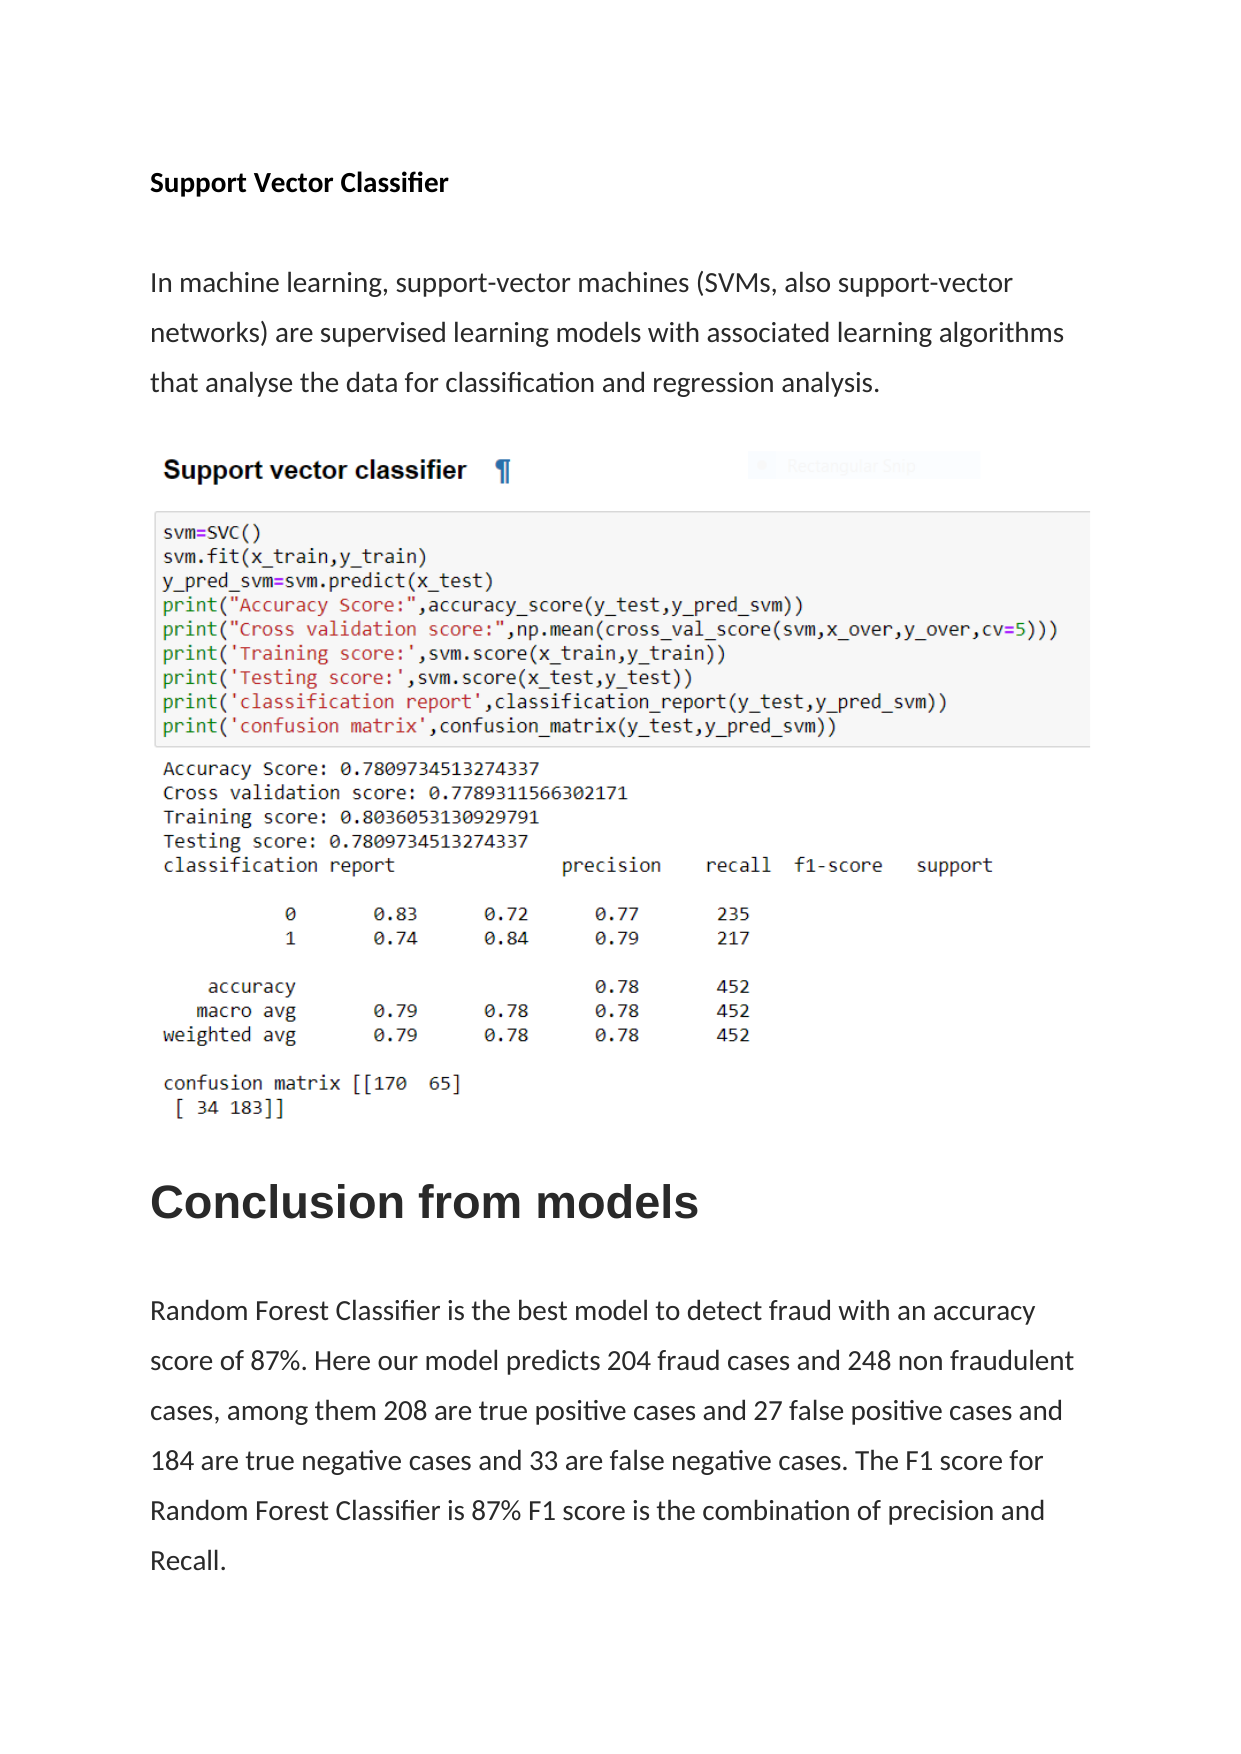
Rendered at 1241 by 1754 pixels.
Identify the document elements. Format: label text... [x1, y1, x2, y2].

text Random Forest Classifier is the best model to detect fraud with an accuracy score of 87%. Here our model predicts 204 fraud cases and 248 non fraudulent cases, among them 208 are true positive cases and 27 false positive cases and 184 are true negative cases and 33 are false negative cases. The F1 score for Random Forest Classifier is 87% F1 score is the combination of precision and Recall. [150, 1278, 1090, 1578]
text Conclusion from models [150, 1175, 1090, 1228]
picture [150, 450, 1091, 1175]
text In machine learning, support-vector machines (SVMs, also support-vector networks) are supervised learning models with associated learning algorithms that analyse the data for classification and regression analysis. [150, 250, 1090, 400]
text Support Vector Classifier [150, 150, 1090, 200]
